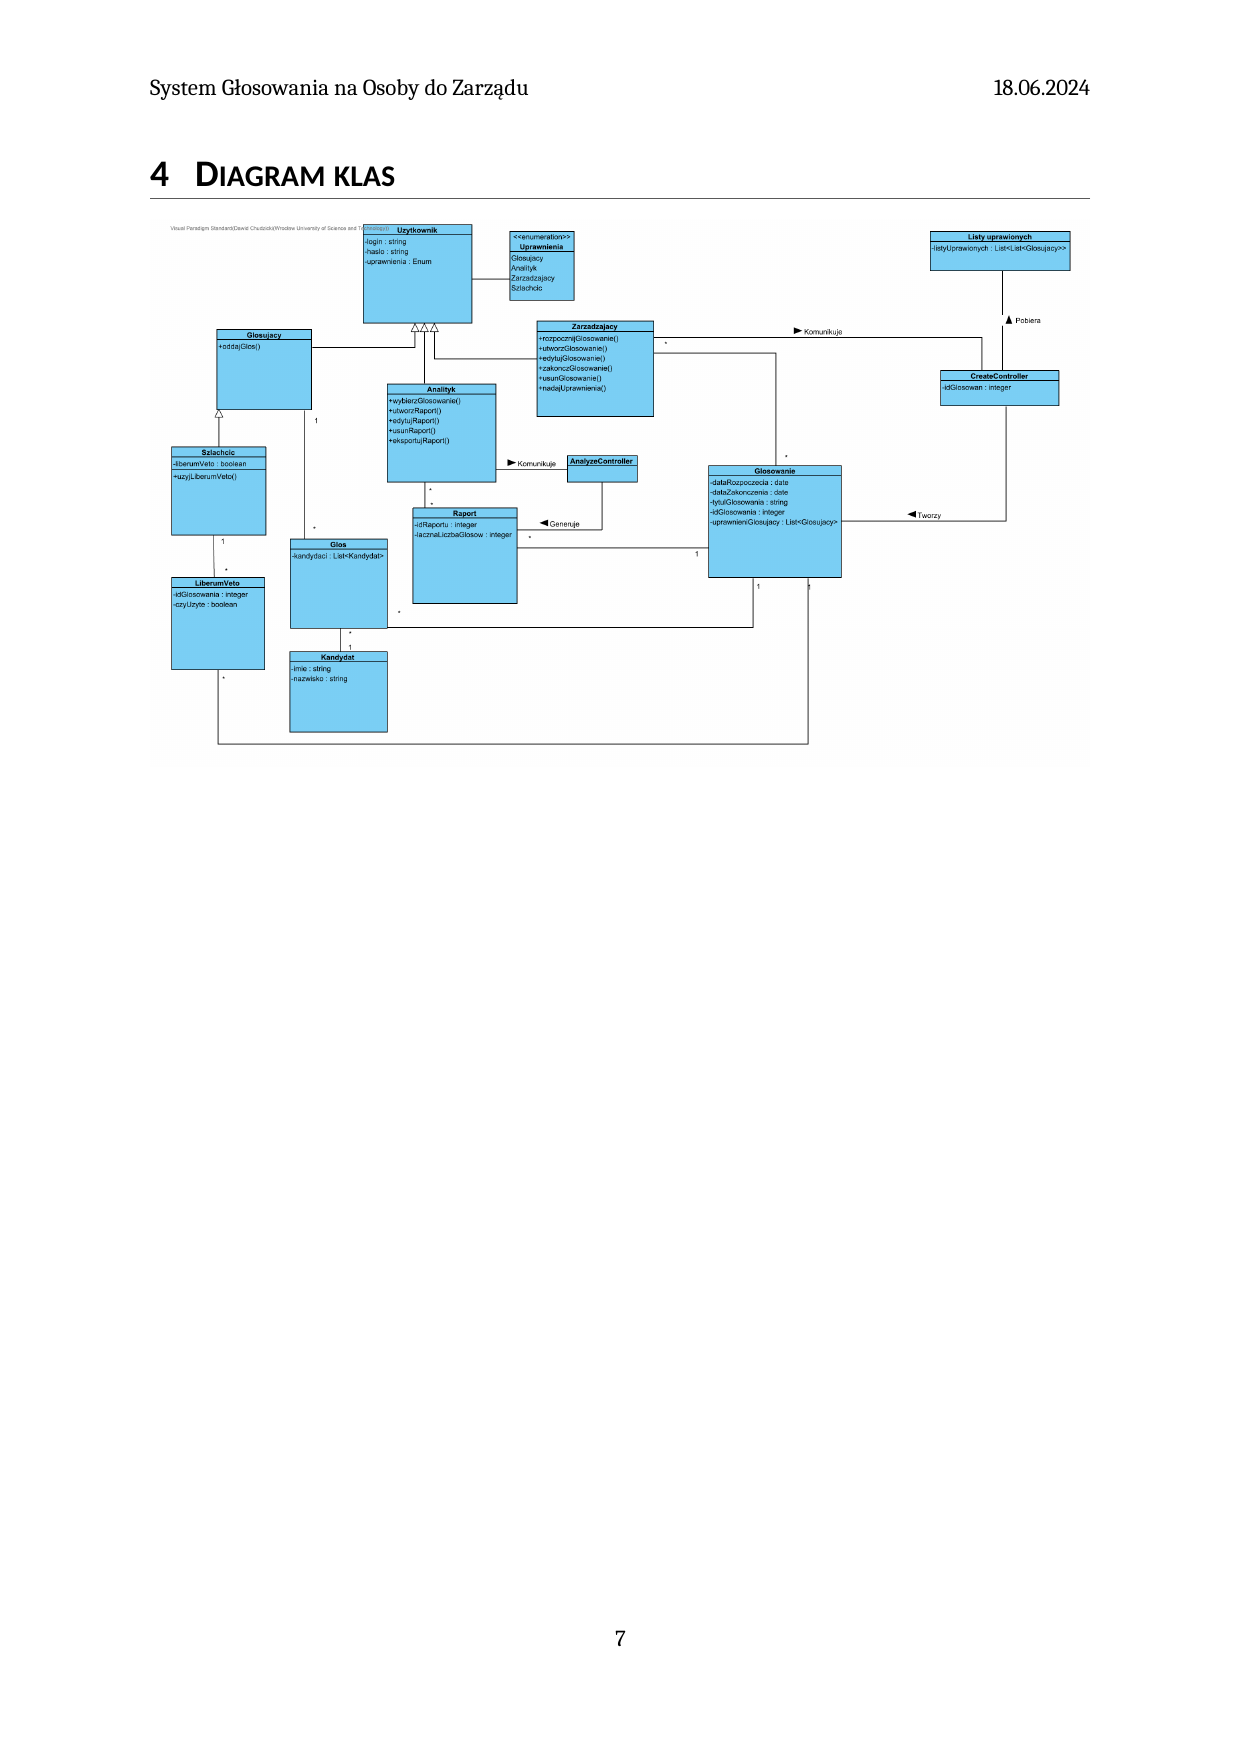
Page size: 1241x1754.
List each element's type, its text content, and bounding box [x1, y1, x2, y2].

picture [150, 219, 1091, 767]
subtitle Diagram klas [150, 150, 1090, 198]
